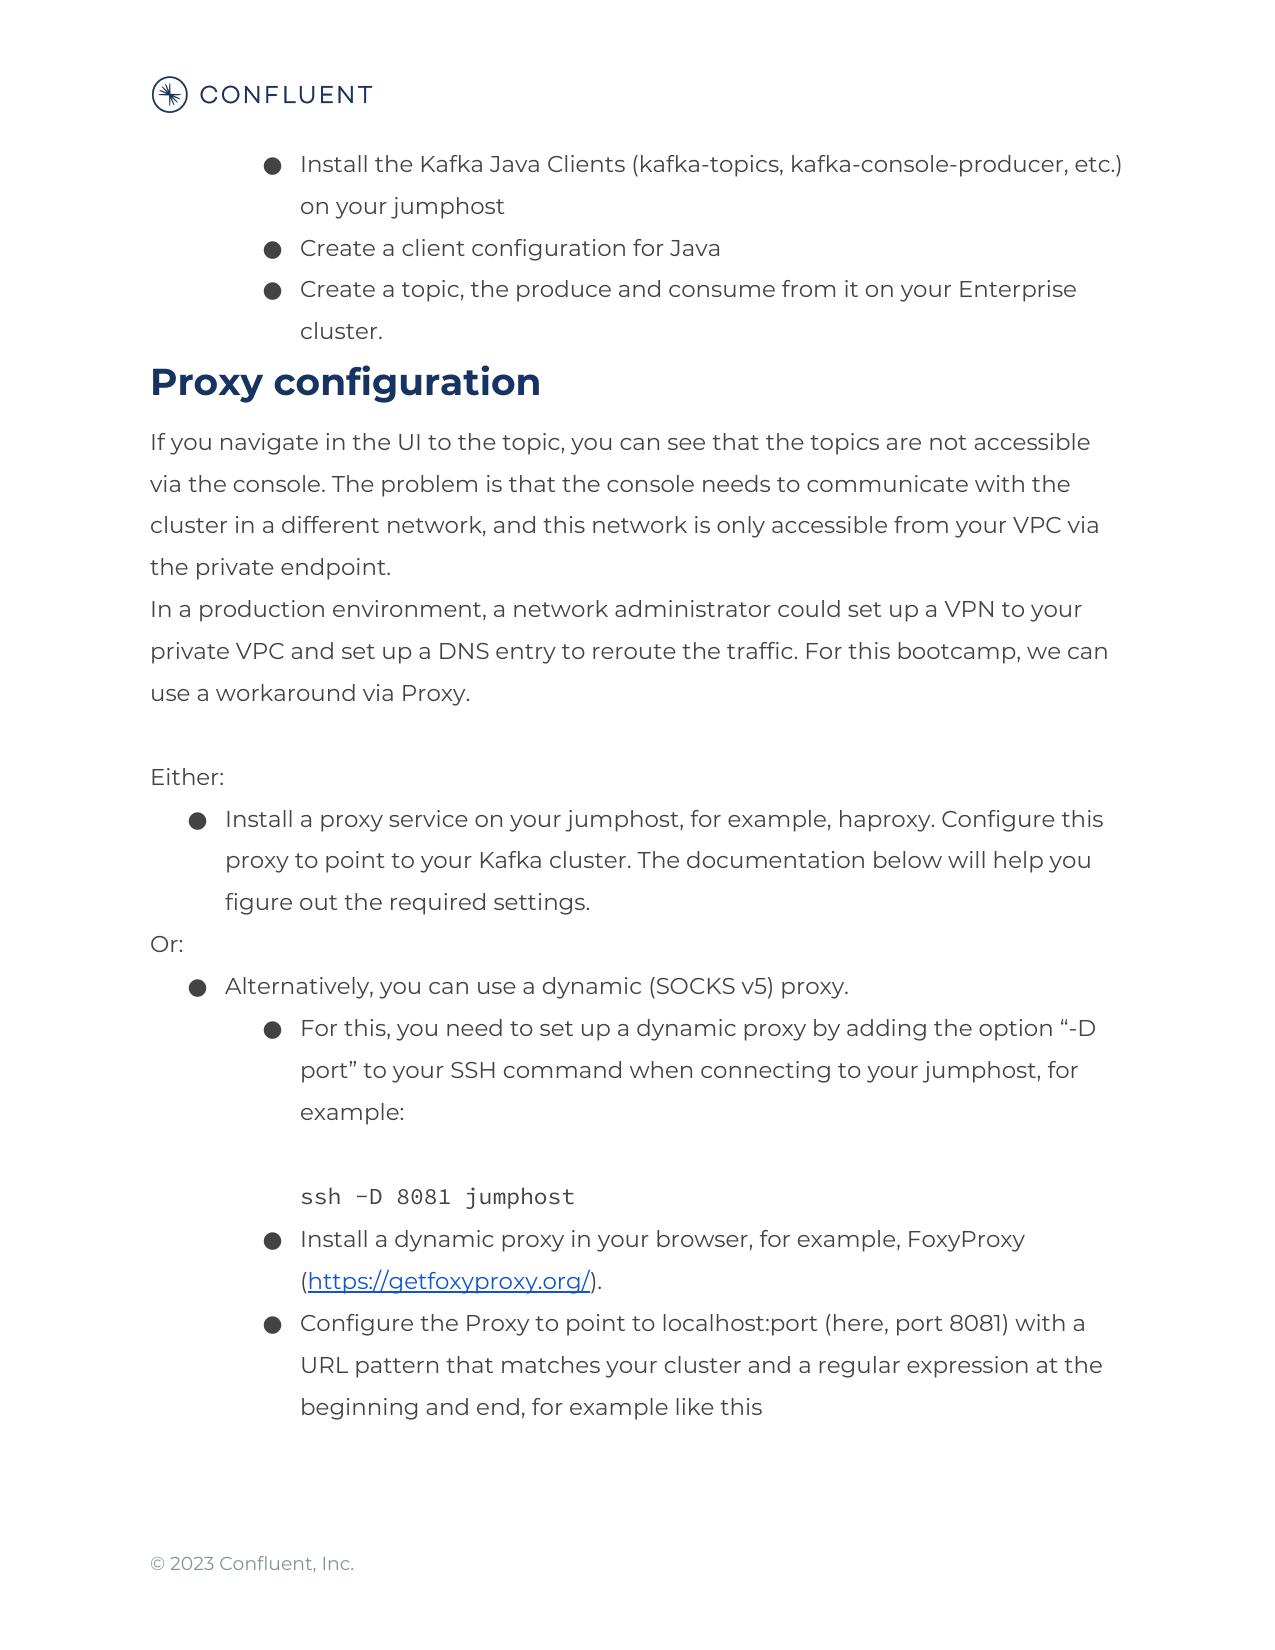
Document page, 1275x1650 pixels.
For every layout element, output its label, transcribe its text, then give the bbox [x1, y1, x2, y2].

list Create a client configuration for Java [262, 234, 1125, 262]
text In a production environment, a network administrator could set up a VPN to your private VPC and set up a DNS entry to reroute the traffic. For this bootcamp, we can use a workaround via Proxy. [150, 595, 1125, 707]
picture [150, 75, 374, 115]
subtitle Proxy configuration [150, 359, 1125, 405]
list Alternatively, you can use a dynamic (SOCKS v5) proxy. [187, 972, 1125, 1000]
list For this, you need to set up a dynamic proxy by adding the option “-D port” to your SSH command when connecting to your jumphost, for example: ssh -D 8081 jumphost [262, 1014, 1125, 1211]
text If you navigate in the UI to the topic, you can see that the topics are not accessible via the console. The problem is that the console needs to communicate with the cluster in a different network, and this network is only accessible from your VPC via the private endpoint. [150, 428, 1125, 581]
list Create a topic, the produce and consume from it on your Enterprise cluster. [262, 276, 1125, 345]
text Or: [150, 930, 1125, 958]
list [262, 1309, 1125, 1463]
text Either: [150, 763, 1125, 791]
list Install a proxy service on your jumphost, for example, haproxy. Configure this proxy to point to your Kafka cluster. The documentation below will help you figure out the required settings. [187, 805, 1125, 916]
list Install the Kafka Java Clients (kafka-topics, kafka-console-producer, etc.) on your jumphost [262, 150, 1125, 220]
list Install a dynamic proxy in your browser, for example, FoxyProxy (https://getfoxyproxy.org/). [262, 1225, 1125, 1295]
